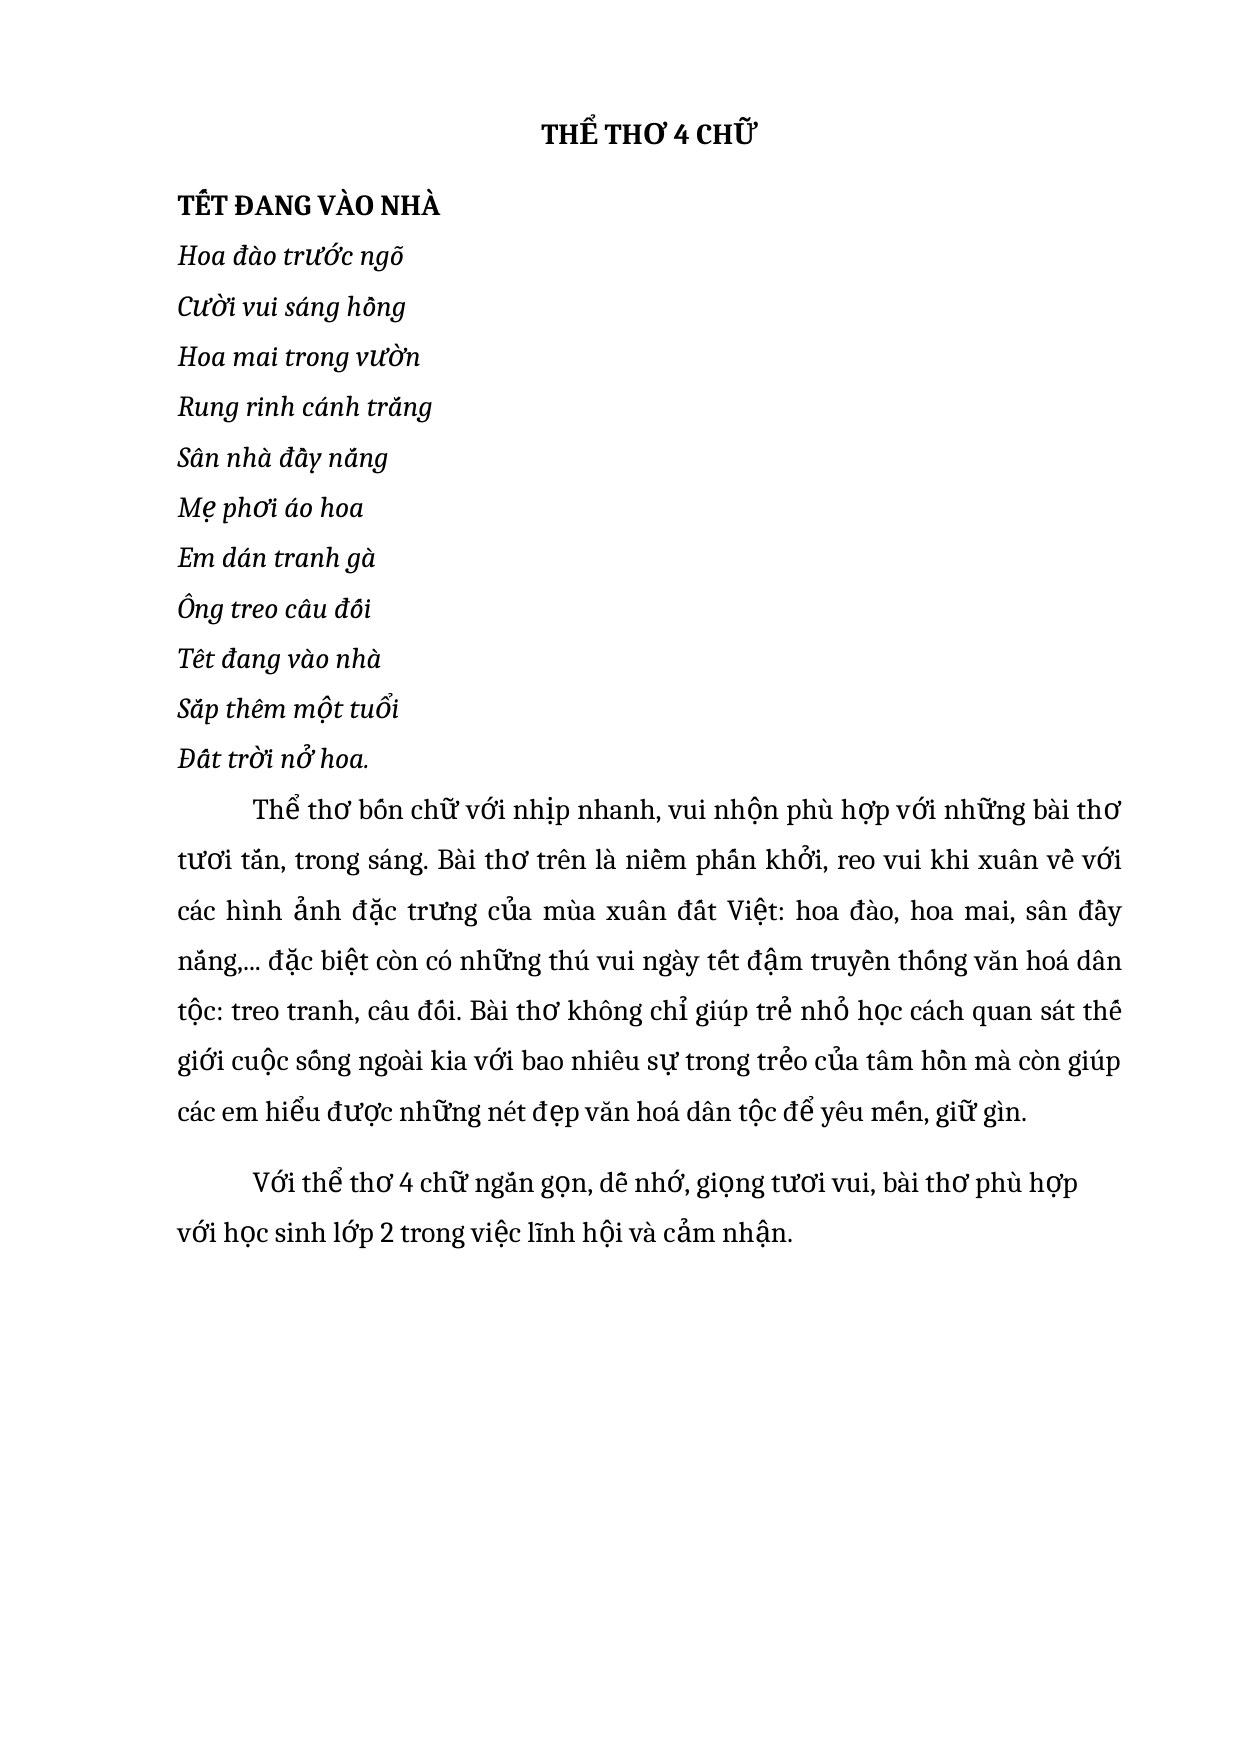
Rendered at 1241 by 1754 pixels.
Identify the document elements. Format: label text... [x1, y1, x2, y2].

text Hoa đào trước ngõ Cười vui sáng hồng Hoa mai trong vườn Rung rinh cánh trắng Sân nhà đầy nắng Mẹ phơi áo hoa Em dán tranh gà Ông treo câu đối Têt đang vào nhà Sắp thêm một tuổi Đất trời nở hoa. [177, 239, 1122, 776]
text Thể thơ bốn chữ với nhịp nhanh, vui nhộn phù hợp với những bài thơ tươi tắn, trong sáng. Bài thơ trên là niềm phấn khởi, reo vui khi xuân về với các hình ảnh đặc trưng của mùa xuân đất Việt: hoa đào, hoa mai, sân đầy nắng,... đặc biệt còn có những thú vui ngày tết đậm truyền thống văn hoá dân tộc: treo tranh, câu đối. Bài thơ không chỉ giúp trẻ nhỏ học cách quan sát thế giới cuộc sống ngoài kia với bao nhiêu sự trong trẻo của tâm hồn mà còn giúp các em hiểu được những nét đẹp văn hoá dân tộc để yêu mến, giữ gìn. [177, 793, 1122, 1128]
text TẾT ĐANG VÀO NHÀ [177, 189, 1122, 223]
text THỂ THƠ 4 CHỮ [177, 118, 1122, 152]
text Với thể thơ 4 chữ ngắn gọn, dễ nhớ, giọng tươi vui, bài thơ phù hợp với học sinh lớp 2 trong việc lĩnh hội và cảm nhận. [177, 1166, 1122, 1250]
